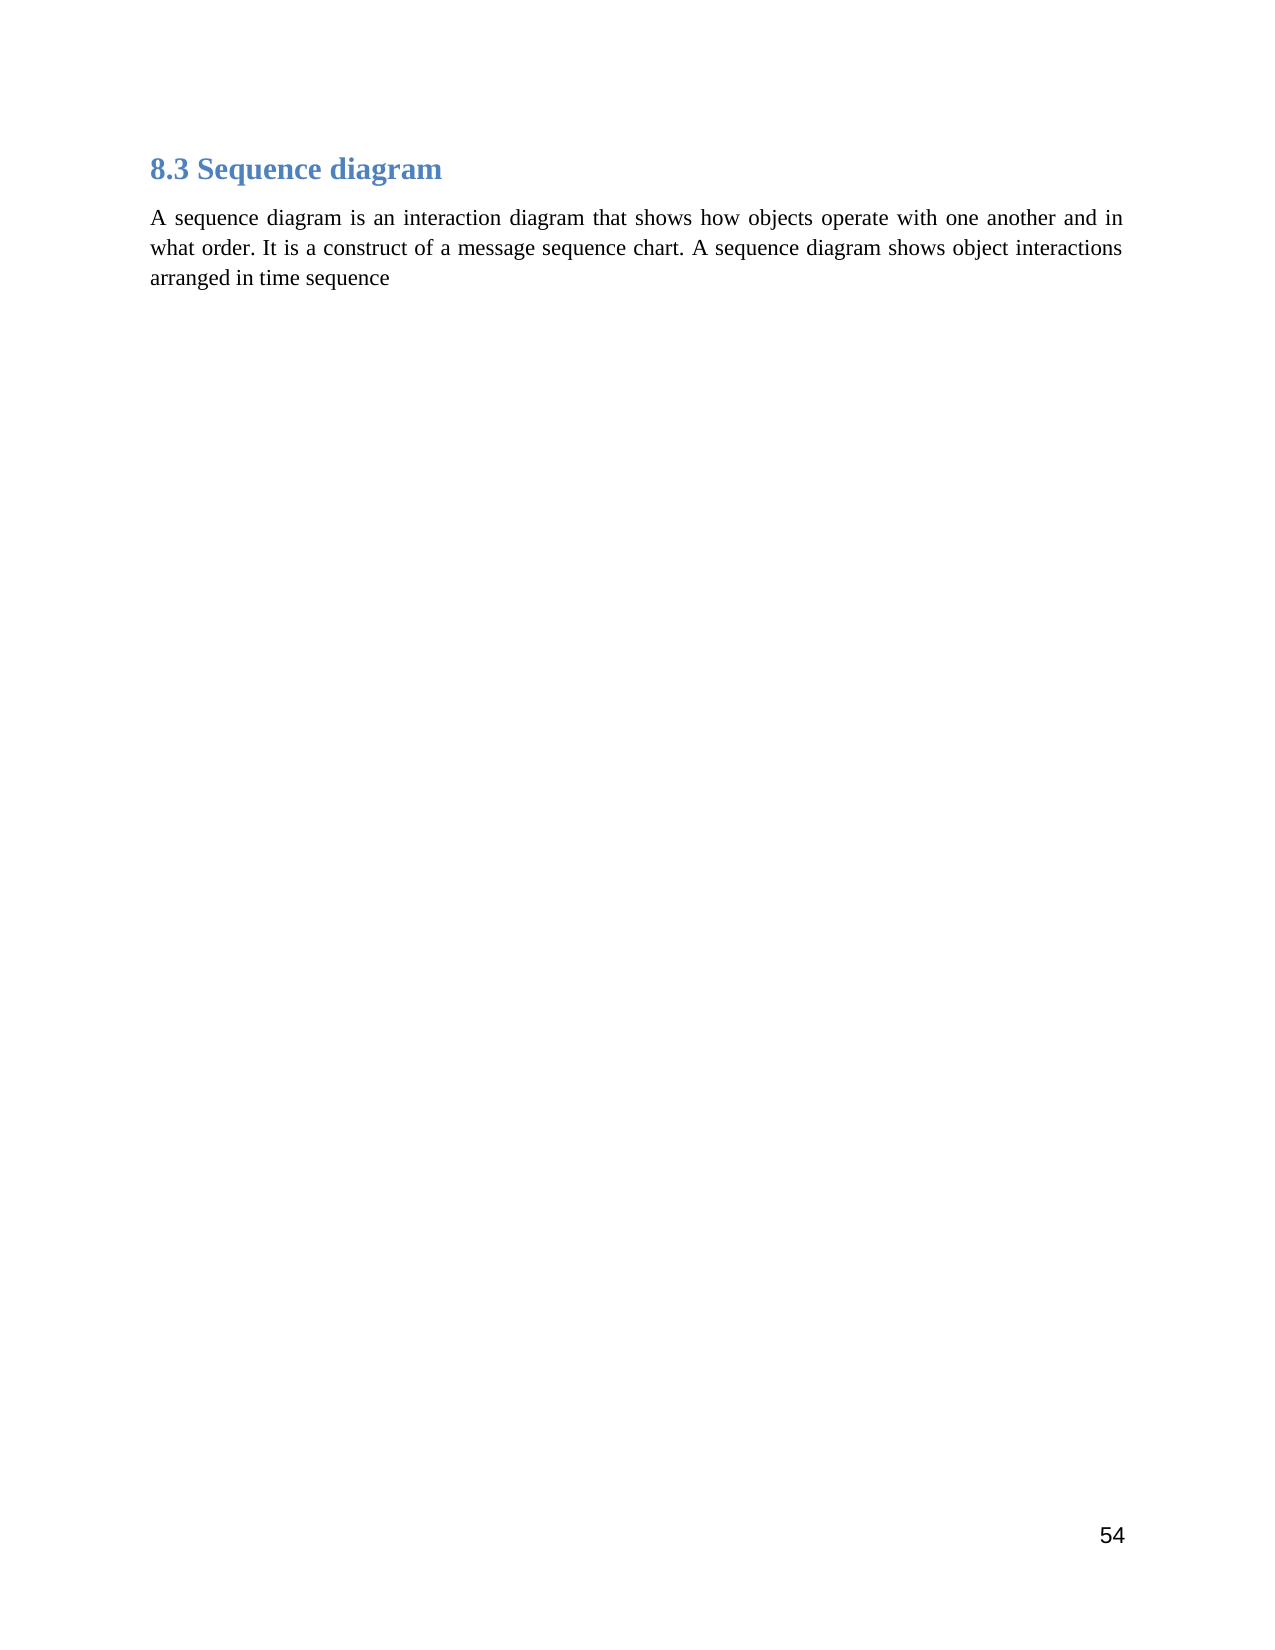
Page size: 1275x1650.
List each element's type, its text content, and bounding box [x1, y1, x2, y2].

subtitle 8.3 Sequence diagram [150, 150, 1125, 186]
text A sequence diagram is an interaction diagram that shows how objects operate with one another and in what order. It is a construct of a message sequence chart. A sequence diagram shows object interactions arranged in time sequence [150, 204, 1125, 291]
